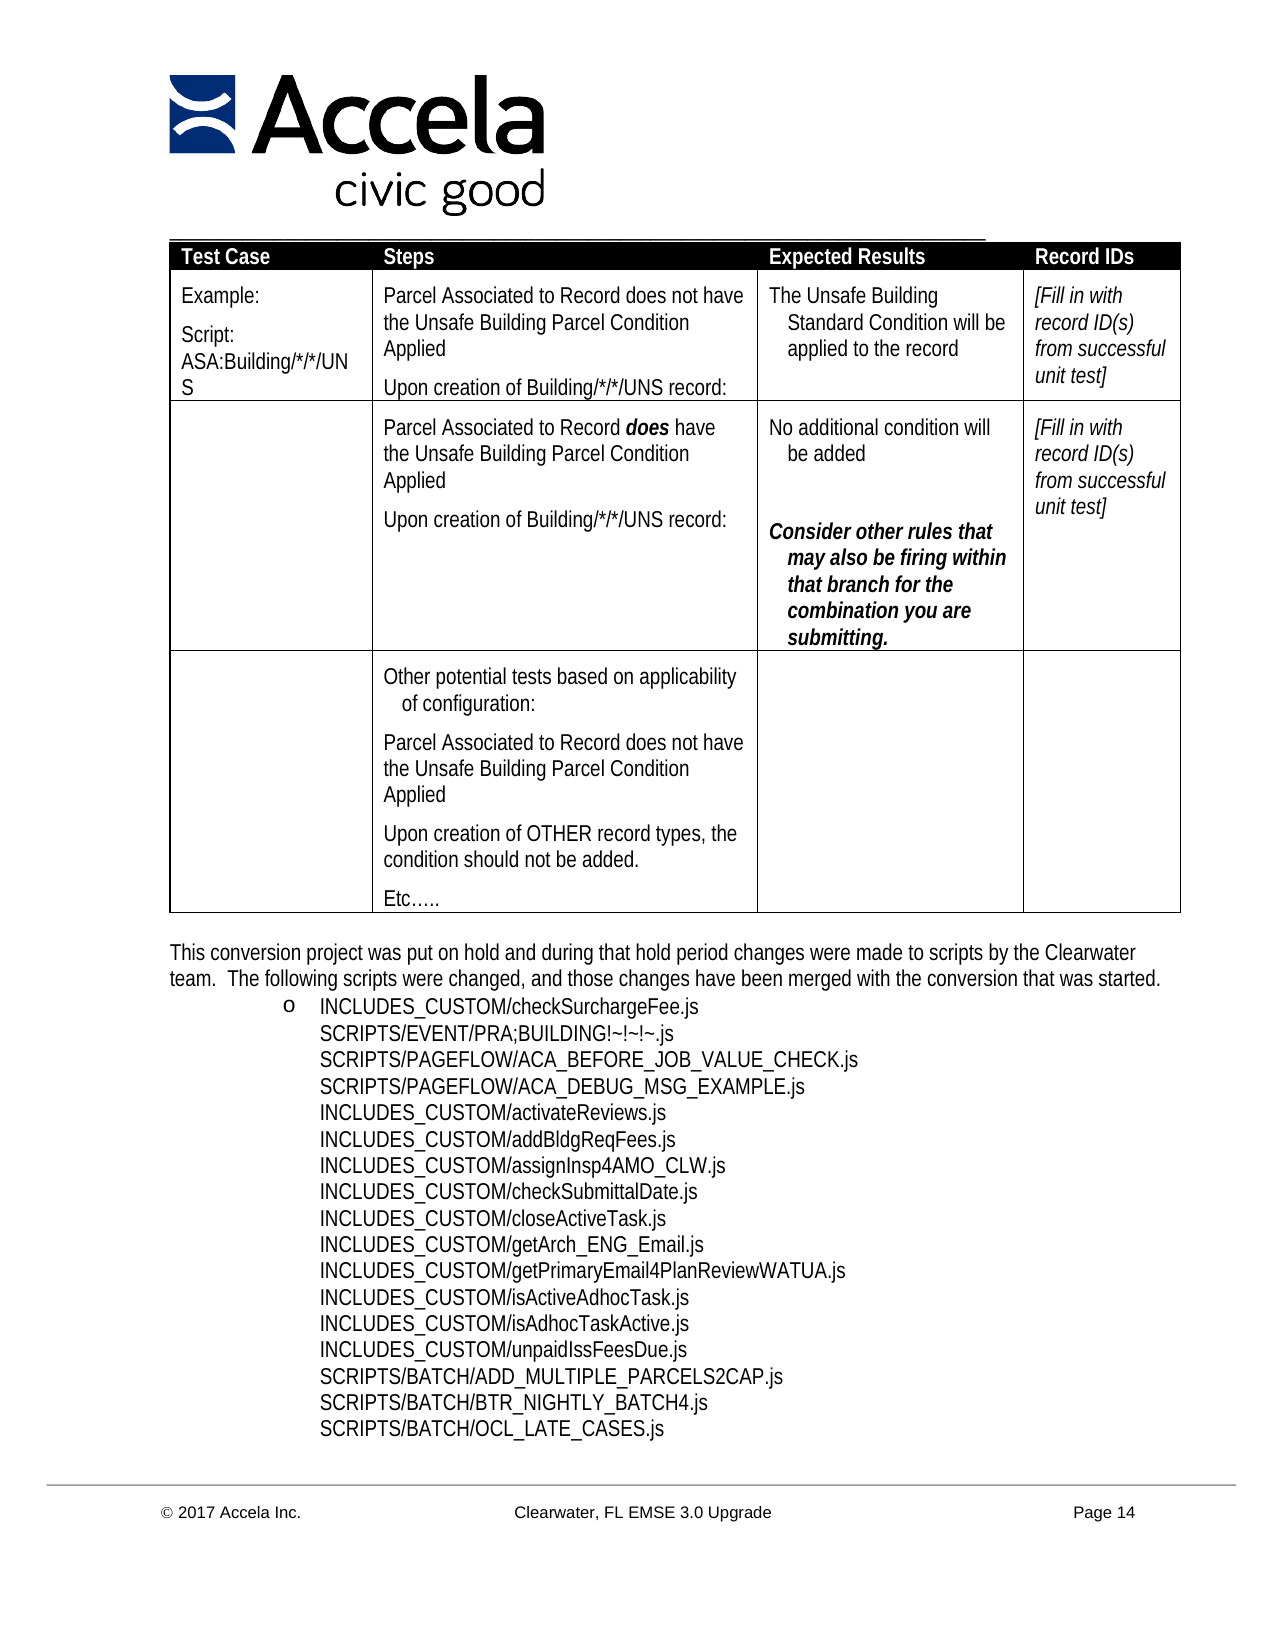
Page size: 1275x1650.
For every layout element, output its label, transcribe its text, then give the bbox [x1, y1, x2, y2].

text INCLUDES_CUSTOM/unpaidIssFeesDue.js [319, 1336, 1181, 1363]
table_cell Other potential tests based on applicability of configuration: Parcel Associated to Record does not have the Unsafe Building Parcel Condition Applied Upon creation of OTHER record types, the condition should not be added. Etc….. [373, 651, 757, 912]
text SCRIPTS/BATCH/OCL_LATE_CASES.js [319, 1415, 1181, 1442]
text INCLUDES_CUSTOM/getArch_ENG_Email.js [282, 1231, 1181, 1257]
table_cell [171, 651, 372, 912]
table_cell Parcel Associated to Record does not have the Unsafe Building Parcel Condition Applied Upon creation of Building/*/*/UNS record: [373, 270, 757, 400]
text SCRIPTS/BATCH/BTR_NIGHTLY_BATCH4.js [319, 1389, 1181, 1415]
table_header Steps [373, 243, 757, 269]
text INCLUDES_CUSTOM/isAdhocTaskActive.js [319, 1310, 1181, 1336]
text INCLUDES_CUSTOM/assignInsp4AMO_CLW.js [282, 1152, 1181, 1178]
table_cell Example: Script: ASA:Building/*/*/UNS [171, 270, 372, 400]
list INCLUDES_CUSTOM/checkSurchargeFee.js [282, 992, 1181, 1020]
text INCLUDES_CUSTOM/activateReviews.js [282, 1099, 1181, 1126]
text INCLUDES_CUSTOM/closeActiveTask.js [282, 1204, 1181, 1231]
table_header Expected Results [758, 243, 1023, 269]
text INCLUDES_CUSTOM/isActiveAdhocTask.js [282, 1284, 1181, 1310]
table_cell [Fill in with record ID(s) from successful unit test] [1024, 401, 1180, 650]
table_cell No additional condition will be added Consider other rules that may also be firing within that branch for the combination you are submitting. [758, 401, 1023, 650]
table_cell Parcel Associated to Record does have the Unsafe Building Parcel Condition Applied Upon creation of Building/*/*/UNS record: [373, 401, 757, 650]
text SCRIPTS/BATCH/ADD_MULTIPLE_PARCELS2CAP.js [319, 1363, 1181, 1389]
text INCLUDES_CUSTOM/getPrimaryEmail4PlanReviewWATUA.js [282, 1257, 1181, 1284]
table_header Test Case [171, 243, 372, 269]
table_header Record IDs [1024, 243, 1180, 269]
table_cell The Unsafe Building Standard Condition will be applied to the record [758, 270, 1023, 400]
text INCLUDES_CUSTOM/checkSubmittalDate.js [282, 1178, 1181, 1204]
table_cell [Fill in with record ID(s) from successful unit test] [1024, 270, 1180, 400]
text SCRIPTS/PAGEFLOW/ACA_DEBUG_MSG_EXAMPLE.js [282, 1073, 1181, 1099]
table_cell [171, 401, 372, 650]
table_cell [758, 651, 1023, 912]
text This conversion project was put on hold and during that hold period changes were made to scripts by the Clearwater team. The following scripts were changed, and those changes have been merged with the conversion that was started. [169, 939, 1181, 992]
text SCRIPTS/PAGEFLOW/ACA_BEFORE_JOB_VALUE_CHECK.js [282, 1046, 1181, 1073]
text INCLUDES_CUSTOM/addBldgReqFees.js [282, 1126, 1181, 1152]
text SCRIPTS/EVENT/PRA;BUILDING!~!~!~.js [282, 1020, 1181, 1046]
table_cell [1024, 651, 1180, 912]
picture [169, 75, 544, 216]
